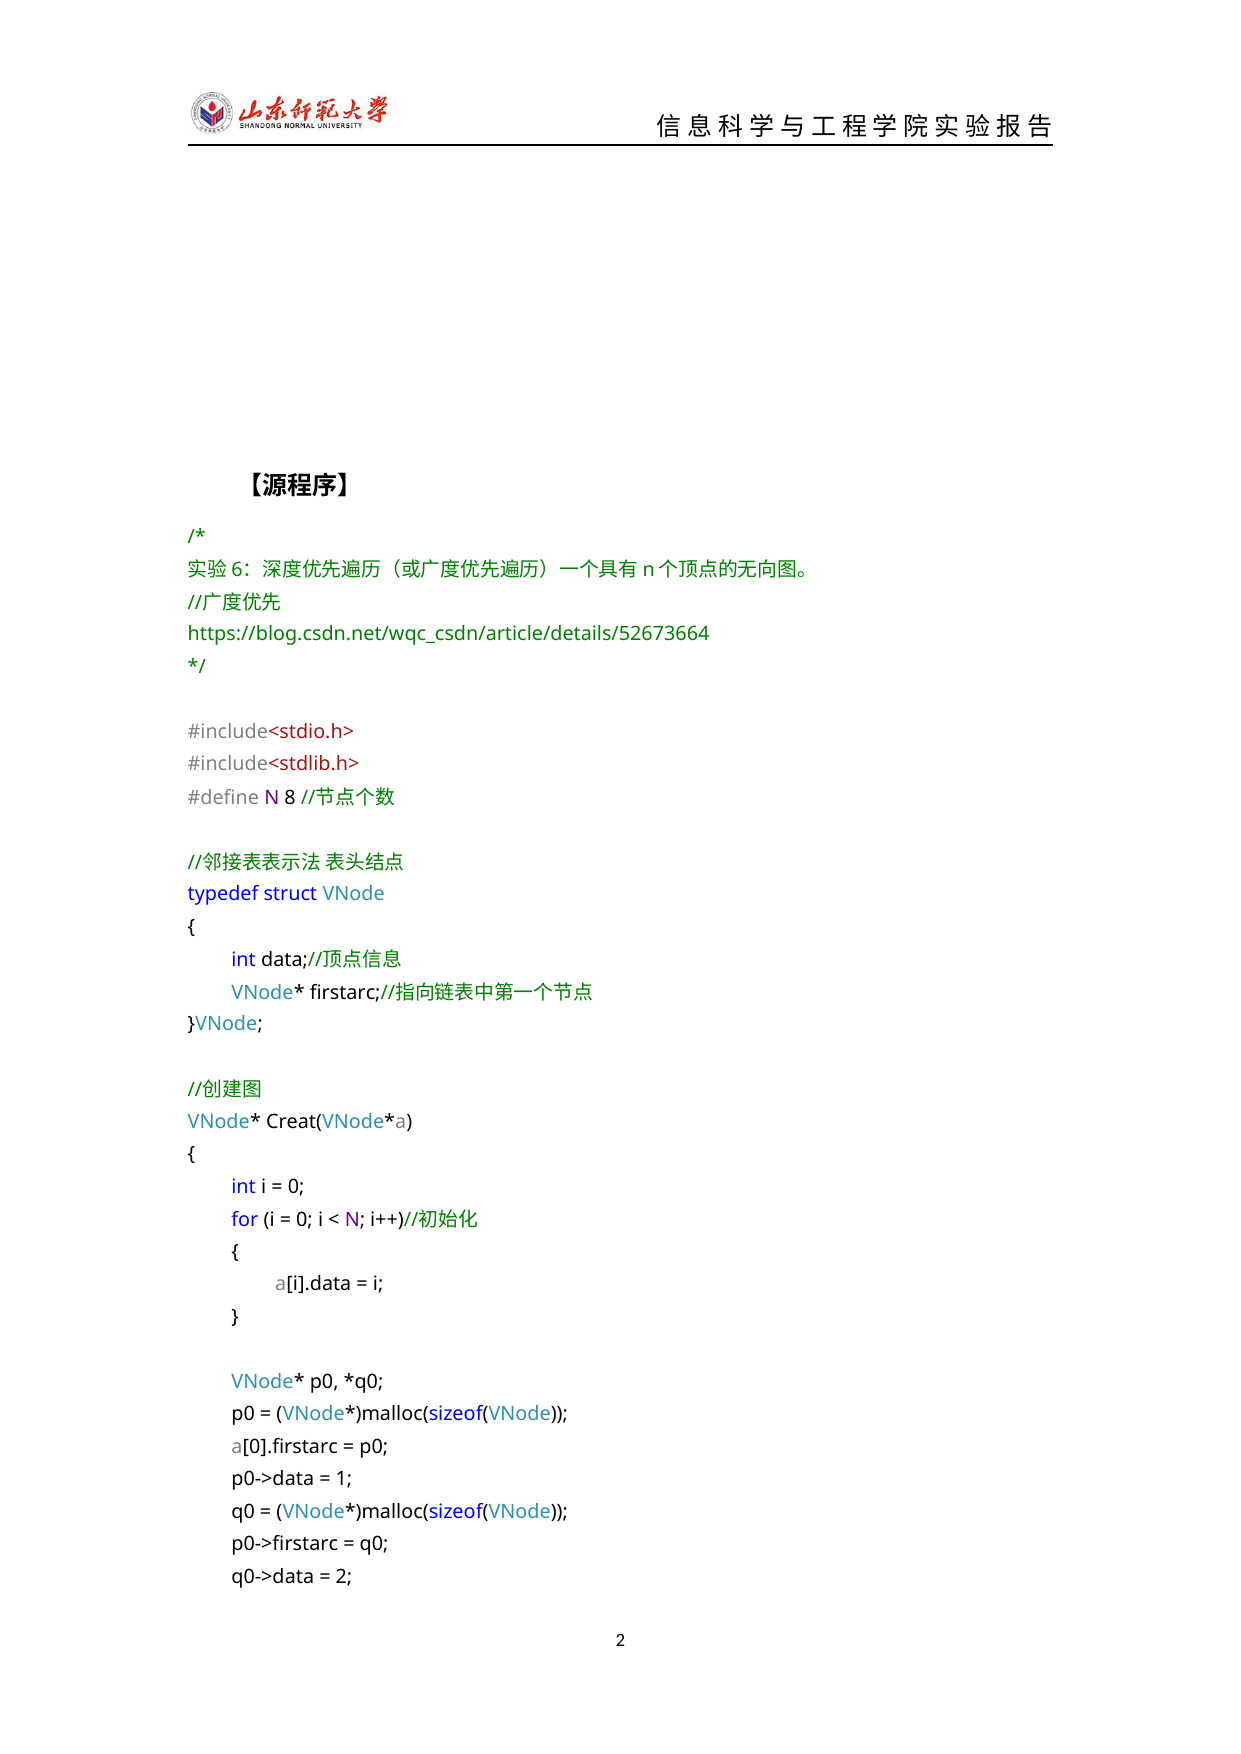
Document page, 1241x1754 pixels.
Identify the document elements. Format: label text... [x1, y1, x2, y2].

text { [187, 1137, 1053, 1169]
text 【源程序】 [187, 465, 1053, 501]
text //广度优先 [187, 584, 1053, 617]
text #include<stdlib.h> [187, 747, 1053, 779]
text a[i].data = i; [187, 1267, 1053, 1299]
text //创建图 [187, 1072, 1053, 1104]
text { [187, 1234, 1053, 1267]
text a[0].firstarc = p0; [187, 1429, 1053, 1462]
text typedef struct VNode [187, 877, 1053, 909]
text p0 = (VNode*)malloc(sizeof(VNode)); [187, 1397, 1053, 1429]
text p0->firstarc = q0; [187, 1527, 1053, 1559]
text #include<stdio.h> [187, 714, 1053, 747]
text /* [187, 519, 1053, 552]
text //邻接表表示法 表头结点 [187, 844, 1053, 877]
text } [187, 1299, 1053, 1332]
text p0->data = 1; [187, 1462, 1053, 1494]
text #define N 8 //节点个数 [187, 779, 1053, 812]
text VNode* p0, *q0; [187, 1364, 1053, 1397]
text VNode* Creat(VNode*a) [187, 1104, 1053, 1137]
text int i = 0; [187, 1169, 1053, 1202]
text q0 = (VNode*)malloc(sizeof(VNode)); [187, 1494, 1053, 1527]
text int data;//顶点信息 [187, 942, 1053, 974]
text */ [187, 649, 1053, 682]
text { [187, 909, 1053, 942]
text }VNode; [187, 1007, 1053, 1039]
text for (i = 0; i < N; i++)//初始化 [187, 1202, 1053, 1234]
text q0->data = 2; [187, 1559, 1053, 1592]
text VNode* firstarc;//指向链表中第一个节点 [187, 974, 1053, 1007]
text https://blog.csdn.net/wqc_csdn/article/details/52673664 [187, 617, 1053, 649]
picture [187, 88, 389, 135]
text 实验6：深度优先遍历（或广度优先遍历）一个具有n个顶点的无向图。 [187, 552, 1053, 584]
